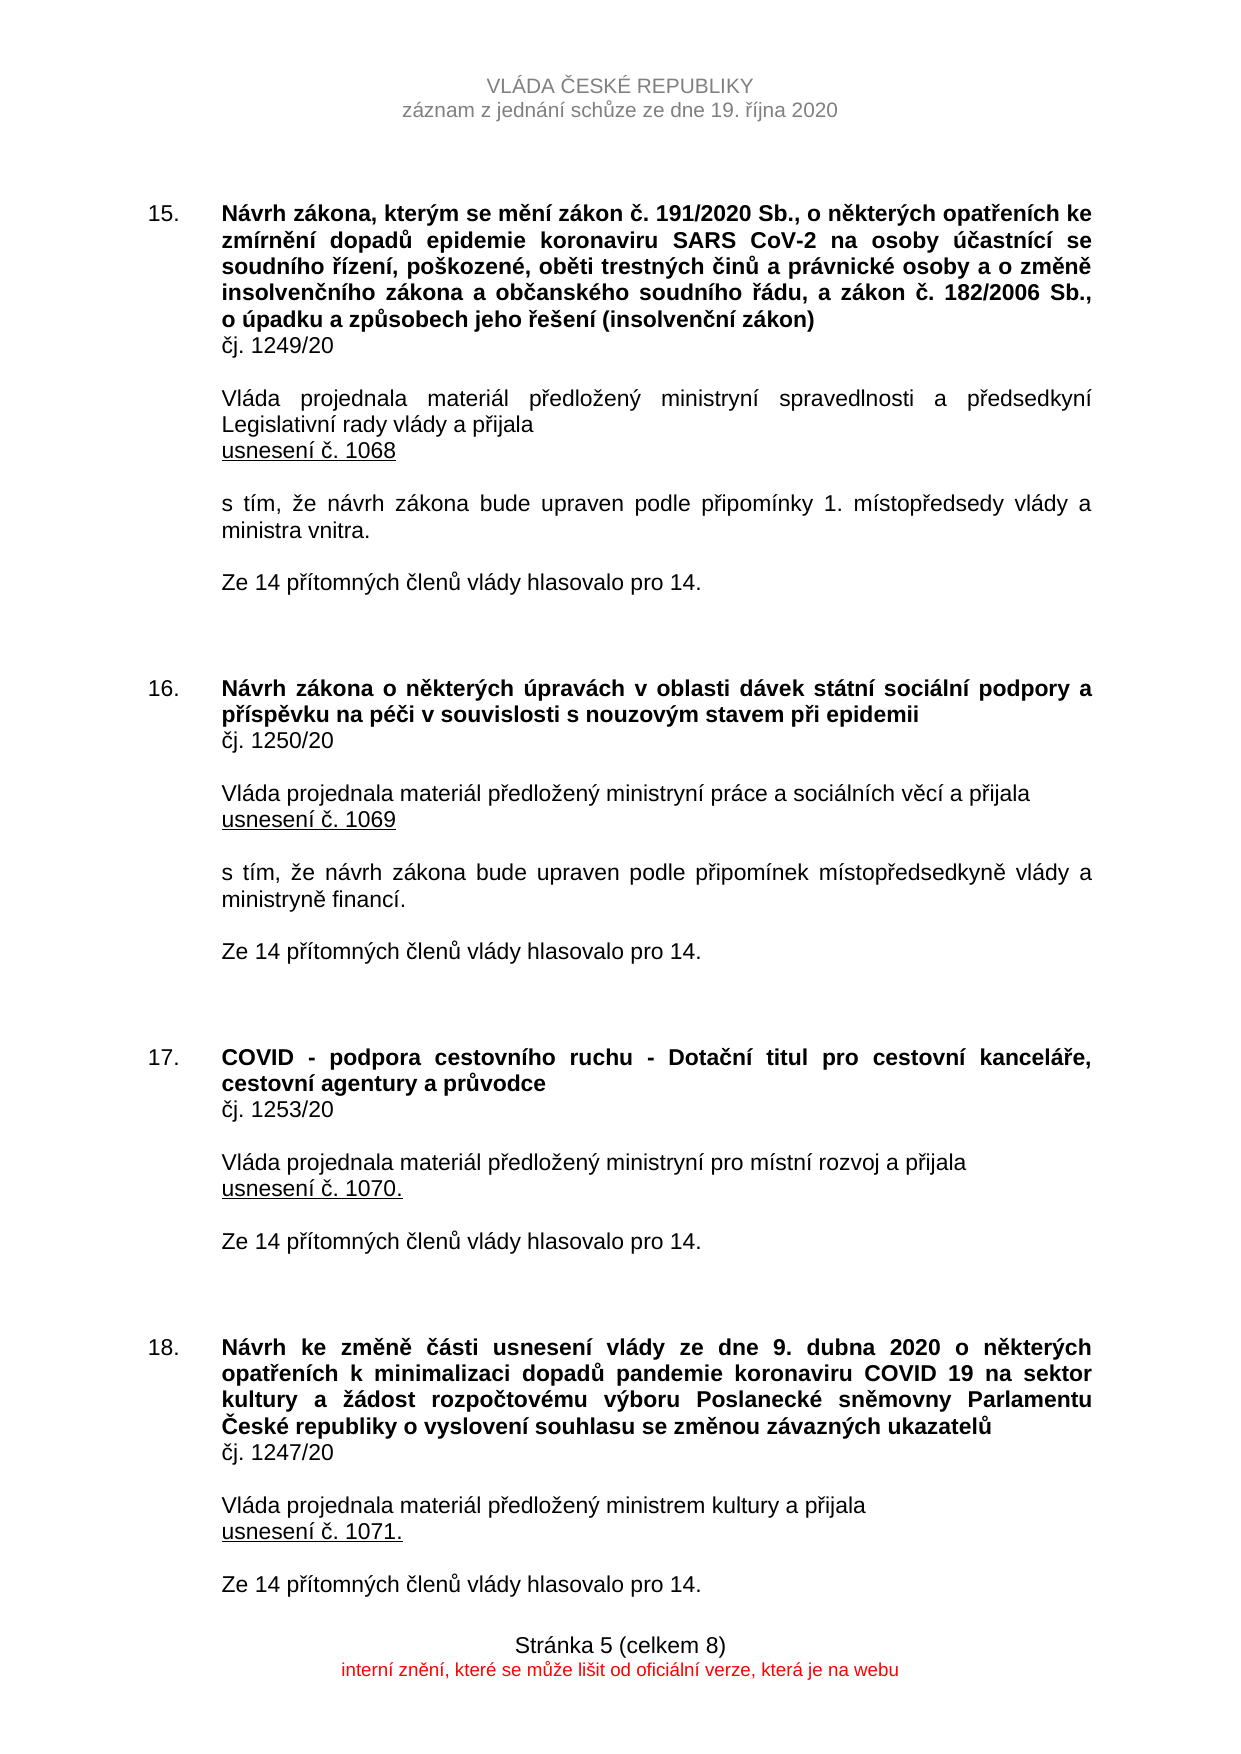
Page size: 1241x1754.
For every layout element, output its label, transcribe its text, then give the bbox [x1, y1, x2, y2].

text s tím, že návrh zákona bude upraven podle připomínek místopředsedkyně vlády a ministryně financí. [148, 859, 1093, 912]
text čj. 1249/20 [148, 332, 1093, 358]
text čj. 1250/20 [148, 727, 1093, 754]
text 15. Návrh zákona, kterým se mění zákon č. 191/2020 Sb., o některých opatřeních ke zmírnění dopadů epidemie koronaviru SARS CoV-2 na osoby účastnící se soudního řízení, poškozené, oběti trestných činů a právnické osoby a o změně insolvenčního zákona a občanského soudního řádu, a zákon č. 182/2006 Sb., o úpadku a způsobech jeho řešení (insolvenční zákon) [148, 200, 1093, 332]
text Ze 14 přítomných členů vlády hlasovalo pro 14. [148, 1571, 1093, 1597]
text s tím, že návrh zákona bude upraven podle připomínky 1. místopředsedy vlády a ministra vnitra. [148, 490, 1093, 543]
text čj. 1253/20 [148, 1096, 1093, 1123]
text usnesení č. 1069 [148, 806, 1093, 833]
text usnesení č. 1070. [148, 1175, 1093, 1202]
text Vláda projednala materiál předložený ministryní práce a sociálních věcí a přijala [148, 780, 1093, 806]
text 17. COVID - podpora cestovního ruchu - Dotační titul pro cestovní kanceláře, cestovní agentury a průvodce [148, 1044, 1093, 1096]
text Vláda projednala materiál předložený ministrem kultury a přijala [148, 1492, 1093, 1518]
text Vláda projednala materiál předložený ministryní pro místní rozvoj a přijala [148, 1149, 1093, 1175]
text čj. 1247/20 [148, 1439, 1093, 1465]
text Ze 14 přítomných členů vlády hlasovalo pro 14. [148, 1228, 1093, 1254]
text usnesení č. 1068 [148, 437, 1093, 464]
text Ze 14 přítomných členů vlády hlasovalo pro 14. [148, 569, 1093, 596]
text Vláda projednala materiál předložený ministryní spravedlnosti a předsedkyní Legislativní rady vlády a přijala [148, 385, 1093, 437]
text 18. Návrh ke změně části usnesení vlády ze dne 9. dubna 2020 o některých opatřeních k minimalizaci dopadů pandemie koronaviru COVID 19 na sektor kultury a žádost rozpočtovému výboru Poslanecké sněmovny Parlamentu České republiky o vyslovení souhlasu se změnou závazných ukazatelů [148, 1333, 1093, 1439]
text usnesení č. 1071. [148, 1518, 1093, 1544]
text Ze 14 přítomných členů vlády hlasovalo pro 14. [148, 938, 1093, 964]
text 16. Návrh zákona o některých úpravách v oblasti dávek státní sociální podpory a příspěvku na péči v souvislosti s nouzovým stavem při epidemii [148, 675, 1093, 727]
